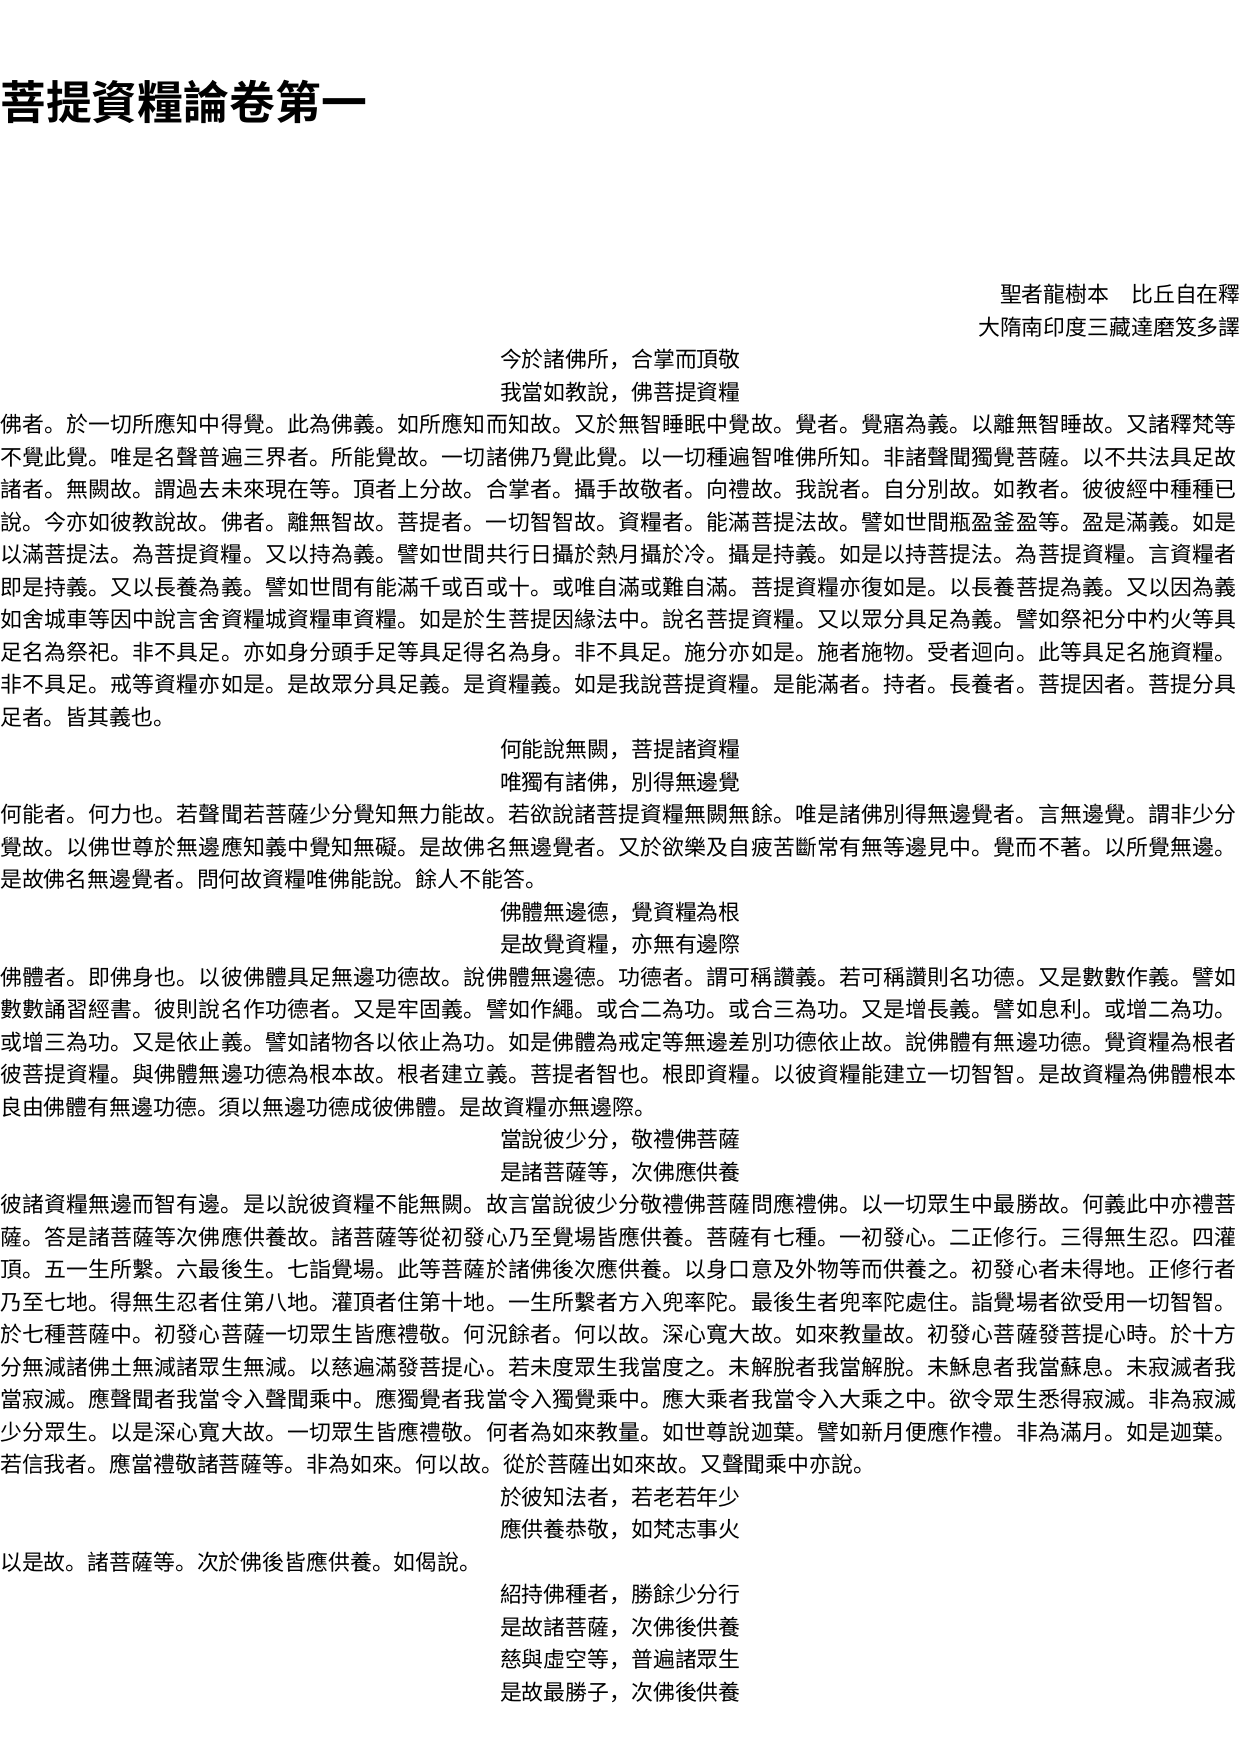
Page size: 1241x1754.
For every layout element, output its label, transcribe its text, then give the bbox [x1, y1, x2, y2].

text 佛體者。即佛身也。以彼佛體具足無邊功德故。說佛體無邊德。功德者。謂可稱讚義。若可稱讚則名功德。又是數數作義。譬如數數誦習經書。彼則說名作功德者。又是牢固義。譬如作繩。或合二為功。或合三為功。又是增長義。譬如息利。或增二為功。或增三為功。又是依止義。譬如諸物各以依止為功。如是佛體為戒定等無邊差別功德依止故。說佛體有無邊功德。覺資糧為根者。彼菩提資糧。與佛體無邊功德為根本故。根者建立義。菩提者智也。根即資糧。以彼資糧能建立一切智智。是故資糧為佛體根本。良由佛體有無邊功德。須以無邊功德成彼佛體。是故資糧亦無邊際。 [0, 959, 1240, 1122]
text 佛體無邊德，覺資糧為根 [0, 894, 1240, 927]
text 於彼知法者，若老若年少 [0, 1479, 1240, 1512]
text 我當如教說，佛菩提資糧 [0, 374, 1240, 407]
text 大隋南印度三藏達磨笈多譯 [0, 309, 1240, 342]
text 應供養恭敬，如梵志事火 [0, 1512, 1240, 1544]
text 是故諸菩薩，次佛後供養 [0, 1609, 1240, 1642]
text 是故覺資糧，亦無有邊際 [0, 927, 1240, 959]
text 慈與虛空等，普遍諸眾生 [0, 1642, 1240, 1674]
text 彼諸資糧無邊而智有邊。是以說彼資糧不能無闕。故言當說彼少分敬禮佛菩薩問應禮佛。以一切眾生中最勝故。何義此中亦禮菩薩。答是諸菩薩等次佛應供養故。諸菩薩等從初發心乃至覺場皆應供養。菩薩有七種。一初發心。二正修行。三得無生忍。四灌頂。五一生所繫。六最後生。七詣覺場。此等菩薩於諸佛後次應供養。以身口意及外物等而供養之。初發心者未得地。正修行者乃至七地。得無生忍者住第八地。灌頂者住第十地。一生所繫者方入兜率陀。最後生者兜率陀處住。詣覺場者欲受用一切智智。於七種菩薩中。初發心菩薩一切眾生皆應禮敬。何況餘者。何以故。深心寬大故。如來教量故。初發心菩薩發菩提心時。於十方分無減諸佛土無減諸眾生無減。以慈遍滿發菩提心。若未度眾生我當度之。未解脫者我當解脫。未穌息者我當蘇息。未寂滅者我當寂滅。應聲聞者我當令入聲聞乘中。應獨覺者我當令入獨覺乘中。應大乘者我當令入大乘之中。欲令眾生悉得寂滅。非為寂滅少分眾生。以是深心寬大故。一切眾生皆應禮敬。何者為如來教量。如世尊說迦葉。譬如新月便應作禮。非為滿月。如是迦葉。若信我者。應當禮敬諸菩薩等。非為如來。何以故。從於菩薩出如來故。又聲聞乘中亦說。 [0, 1187, 1240, 1479]
text 聖者龍樹本 比丘自在釋 [0, 277, 1240, 309]
subtitle 菩提資糧論卷第一 [0, 51, 1240, 149]
text 唯獨有諸佛，別得無邊覺 [0, 764, 1240, 797]
text 佛者。於一切所應知中得覺。此為佛義。如所應知而知故。又於無智睡眠中覺故。覺者。覺寤為義。以離無智睡故。又諸釋梵等不覺此覺。唯是名聲普遍三界者。所能覺故。一切諸佛乃覺此覺。以一切種遍智唯佛所知。非諸聲聞獨覺菩薩。以不共法具足故。諸者。無闕故。謂過去未來現在等。頂者上分故。合掌者。攝手故敬者。向禮故。我說者。自分別故。如教者。彼彼經中種種已說。今亦如彼教說故。佛者。離無智故。菩提者。一切智智故。資糧者。能滿菩提法故。譬如世間瓶盈釜盈等。盈是滿義。如是以滿菩提法。為菩提資糧。又以持為義。譬如世間共行日攝於熱月攝於冷。攝是持義。如是以持菩提法。為菩提資糧。言資糧者即是持義。又以長養為義。譬如世間有能滿千或百或十。或唯自滿或難自滿。菩提資糧亦復如是。以長養菩提為義。又以因為義。如舍城車等因中說言舍資糧城資糧車資糧。如是於生菩提因緣法中。說名菩提資糧。又以眾分具足為義。譬如祭祀分中杓火等具足名為祭祀。非不具足。亦如身分頭手足等具足得名為身。非不具足。施分亦如是。施者施物。受者迴向。此等具足名施資糧。非不具足。戒等資糧亦如是。是故眾分具足義。是資糧義。如是我說菩提資糧。是能滿者。持者。長養者。菩提因者。菩提分具足者。皆其義也。 [0, 407, 1240, 732]
text 當說彼少分，敬禮佛菩薩 [0, 1122, 1240, 1154]
text 何能者。何力也。若聲聞若菩薩少分覺知無力能故。若欲說諸菩提資糧無闕無餘。唯是諸佛別得無邊覺者。言無邊覺。謂非少分覺故。以佛世尊於無邊應知義中覺知無礙。是故佛名無邊覺者。又於欲樂及自疲苦斷常有無等邊見中。覺而不著。以所覺無邊。是故佛名無邊覺者。問何故資糧唯佛能說。餘人不能答。 [0, 797, 1240, 894]
text 是諸菩薩等，次佛應供養 [0, 1154, 1240, 1187]
text 今於諸佛所，合掌而頂敬 [0, 342, 1240, 374]
text 以是故。諸菩薩等。次於佛後皆應供養。如偈說。 [0, 1544, 1240, 1577]
text 紹持佛種者，勝餘少分行 [0, 1577, 1240, 1609]
text 何能說無闕，菩提諸資糧 [0, 732, 1240, 764]
text 是故最勝子，次佛後供養 [0, 1674, 1240, 1707]
